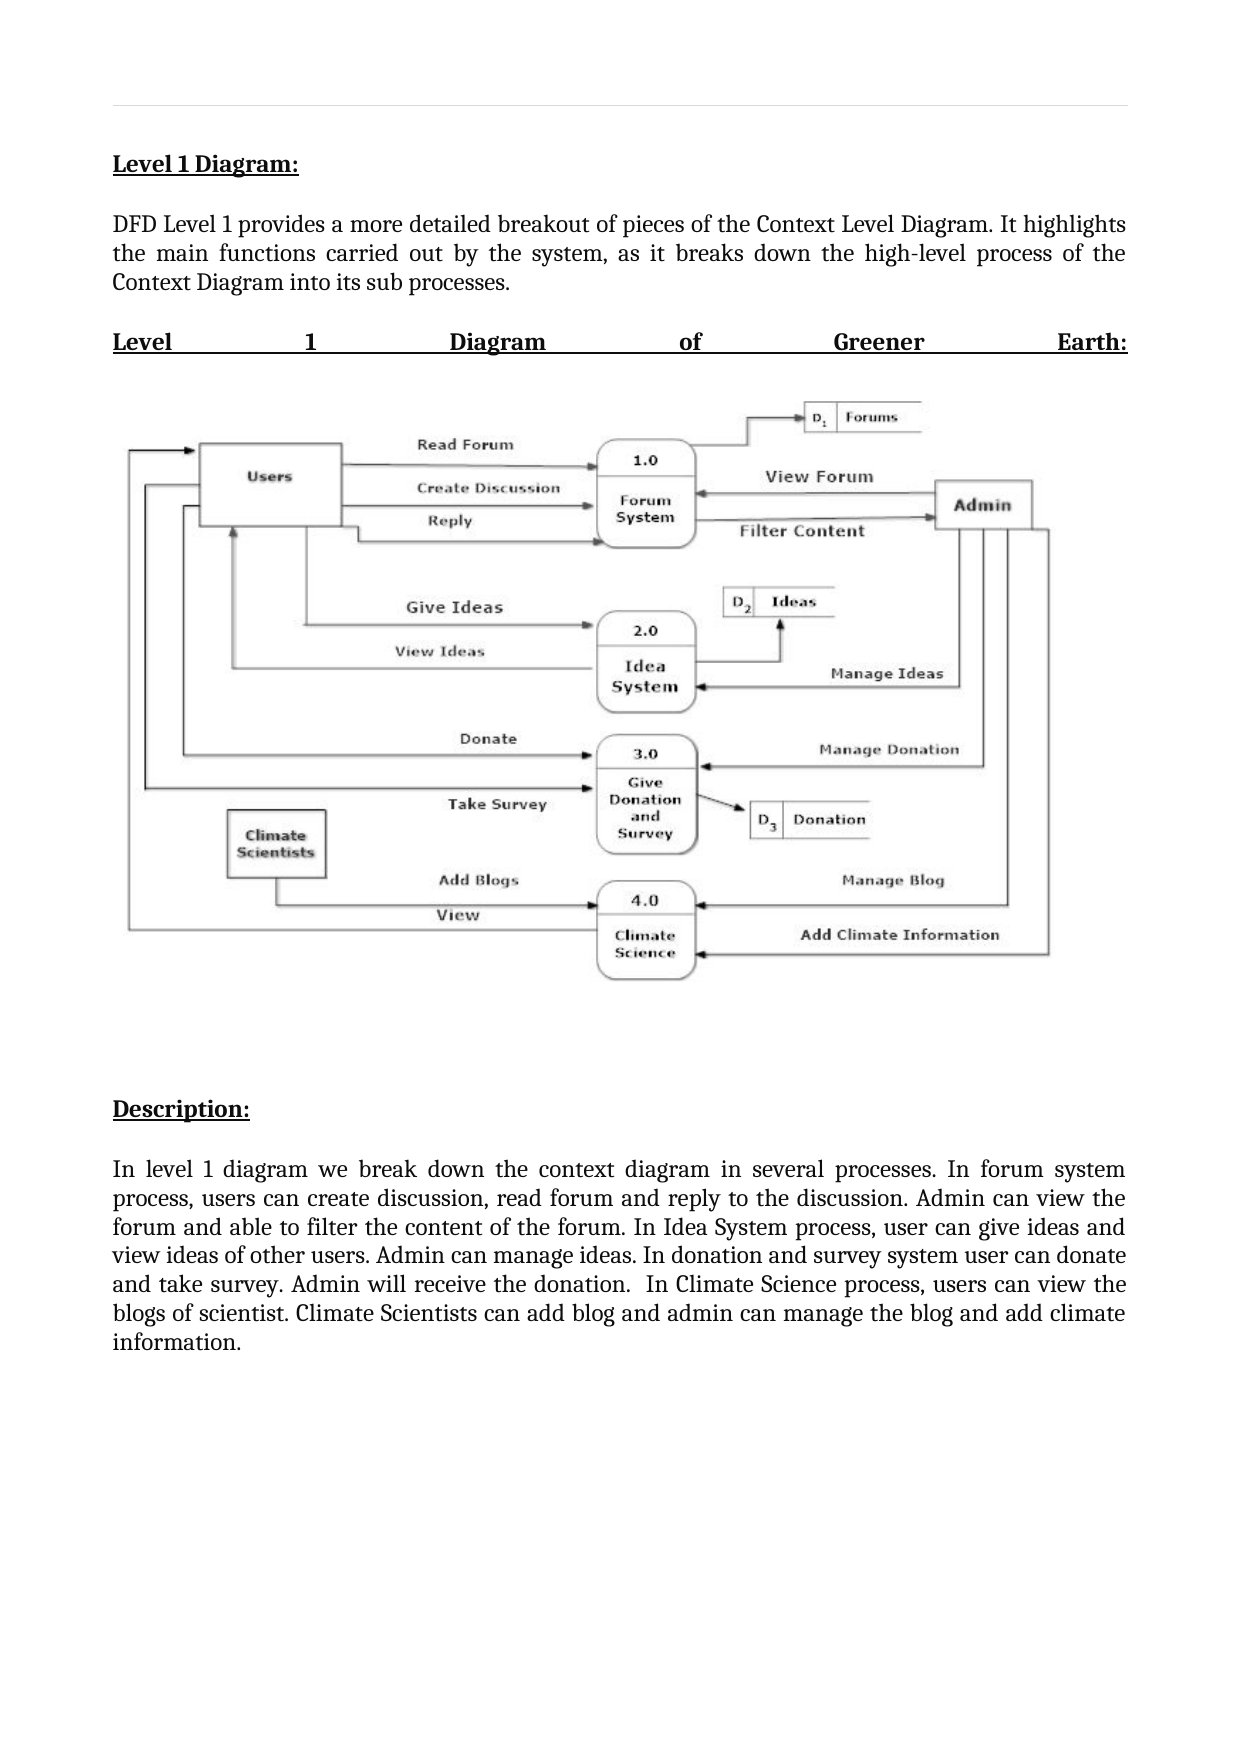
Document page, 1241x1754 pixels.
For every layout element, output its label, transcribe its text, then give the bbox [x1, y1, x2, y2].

text Level 1 Diagram: [112, 150, 1128, 179]
picture [112, 356, 1088, 1004]
text DFD Level 1 provides a more detailed breakout of pieces of the Context Level Diagram. It highlights the main functions carried out by the system, as it breaks down the high-level process of the Context Diagram into its sub processes. [112, 210, 1128, 296]
text Description: [112, 1095, 1128, 1124]
text Level 1 Diagram of Greener Earth: [112, 328, 1128, 352]
text In level 1 diagram we break down the context diagram in several processes. In forum system process, users can create discussion, read forum and reply to the discussion. Admin can view the forum and able to filter the content of the forum. In Idea System process, user can give ideas and view ideas of other users. Admin can manage ideas. In donation and survey system user can donate and take survey. Admin will receive the donation. In Climate Science process, users can view the blogs of scientist. Climate Scientists can add blog and admin can manage the blog and add climate information. [112, 1155, 1128, 1356]
